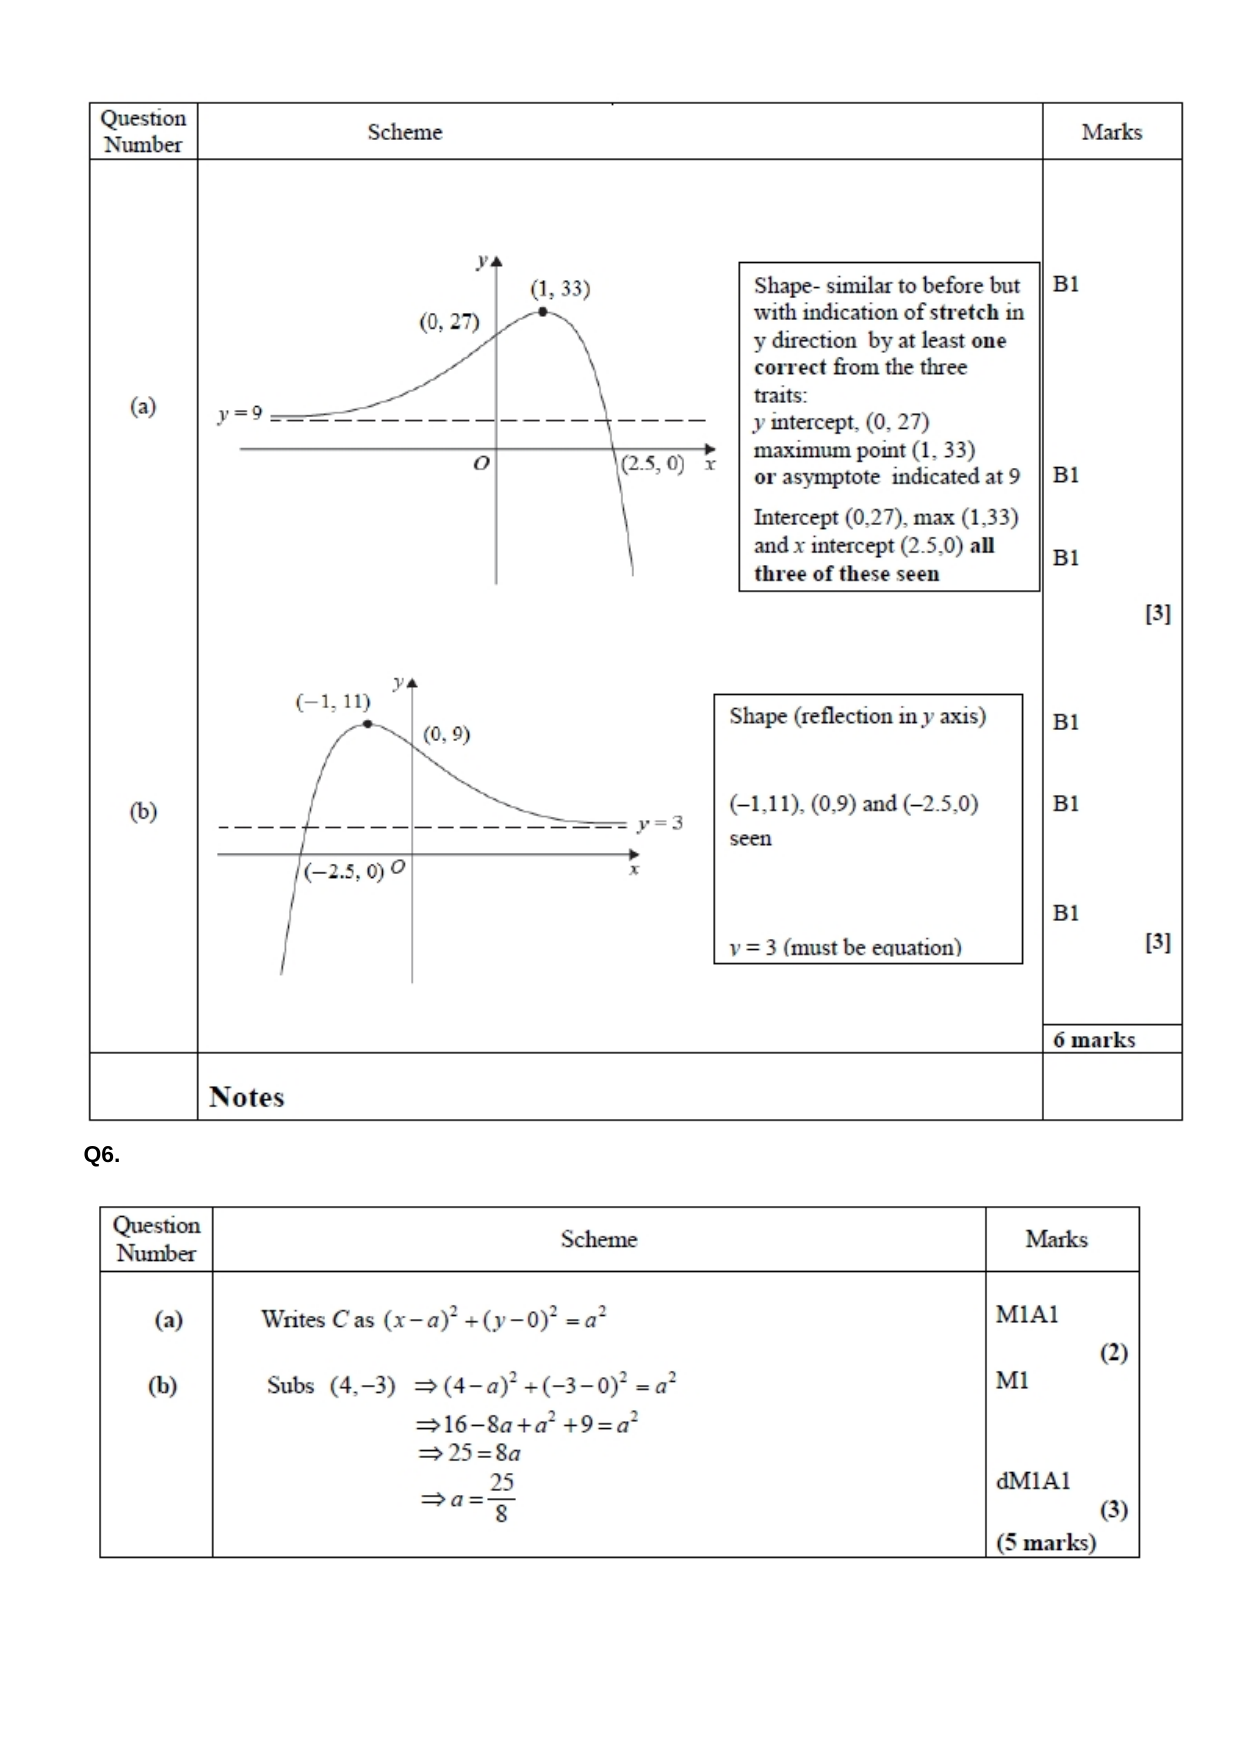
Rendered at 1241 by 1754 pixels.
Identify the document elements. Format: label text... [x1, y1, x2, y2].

picture [83, 93, 1188, 1129]
text Q6. [83, 1141, 1157, 1193]
picture [98, 1205, 1142, 1560]
